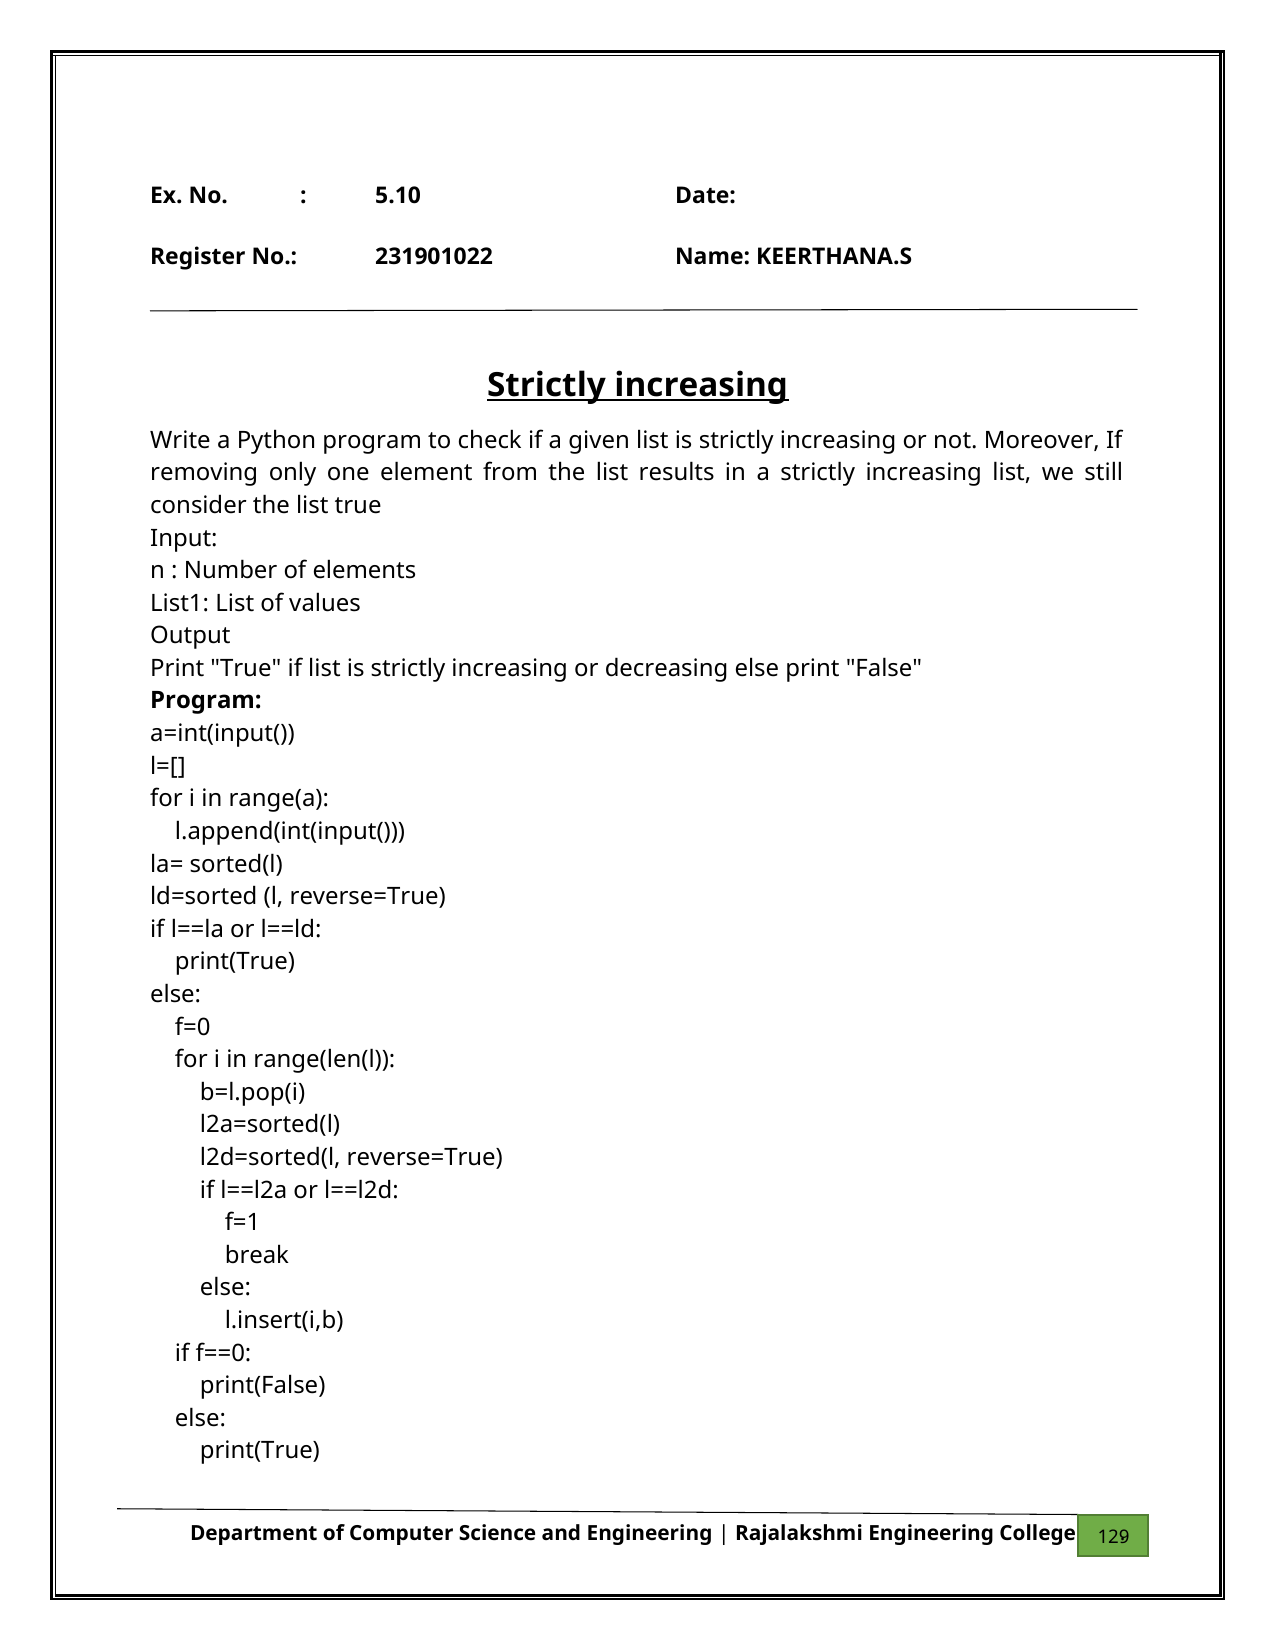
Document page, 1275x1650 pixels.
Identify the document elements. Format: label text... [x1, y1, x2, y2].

text Ex. No. : 5.10 Date: [150, 179, 1125, 210]
text else: [150, 1401, 1125, 1433]
text if f==0: [150, 1335, 1125, 1368]
text else: [150, 977, 1125, 1009]
text print(True) [150, 1433, 1125, 1466]
text break [150, 1238, 1125, 1270]
text l2a=sorted(l) [150, 1107, 1125, 1140]
text print(False) [150, 1368, 1125, 1401]
text Register No.: 231901022 Name: KEERTHANA.S [150, 239, 1125, 271]
text l=[] [150, 748, 1125, 781]
text else: [150, 1270, 1125, 1303]
text a=int(input()) [150, 716, 1125, 748]
text l2d=sorted(l, reverse=True) [150, 1140, 1125, 1172]
text Strictly increasing [150, 360, 1125, 406]
text l.append(int(input())) [150, 814, 1125, 846]
text for i in range(a): [150, 781, 1125, 814]
text Write a Python program to check if a given list is strictly increasing or not. Moreover, If removing only one element from the list results in a strictly increasing list, we still consider the list true [150, 422, 1125, 520]
text Program: [150, 683, 1125, 716]
text Input: [150, 520, 1125, 553]
text Print "True" if list is strictly increasing or decreasing else print "False" [150, 651, 1125, 683]
text Output [150, 618, 1125, 651]
text List1: List of values [150, 586, 1125, 618]
text if l==la or l==ld: [150, 912, 1125, 944]
text f=0 [150, 1009, 1125, 1042]
text f=1 [150, 1205, 1125, 1238]
text l.insert(i,b) [150, 1303, 1125, 1335]
text if l==l2a or l==l2d: [150, 1172, 1125, 1205]
text ld=sorted (l, reverse=True) [150, 879, 1125, 912]
text la= sorted(l) [150, 846, 1125, 879]
text for i in range(len(l)): [150, 1042, 1125, 1074]
text b=l.pop(i) [150, 1074, 1125, 1107]
text print(True) [150, 944, 1125, 977]
text n : Number of elements [150, 553, 1125, 586]
